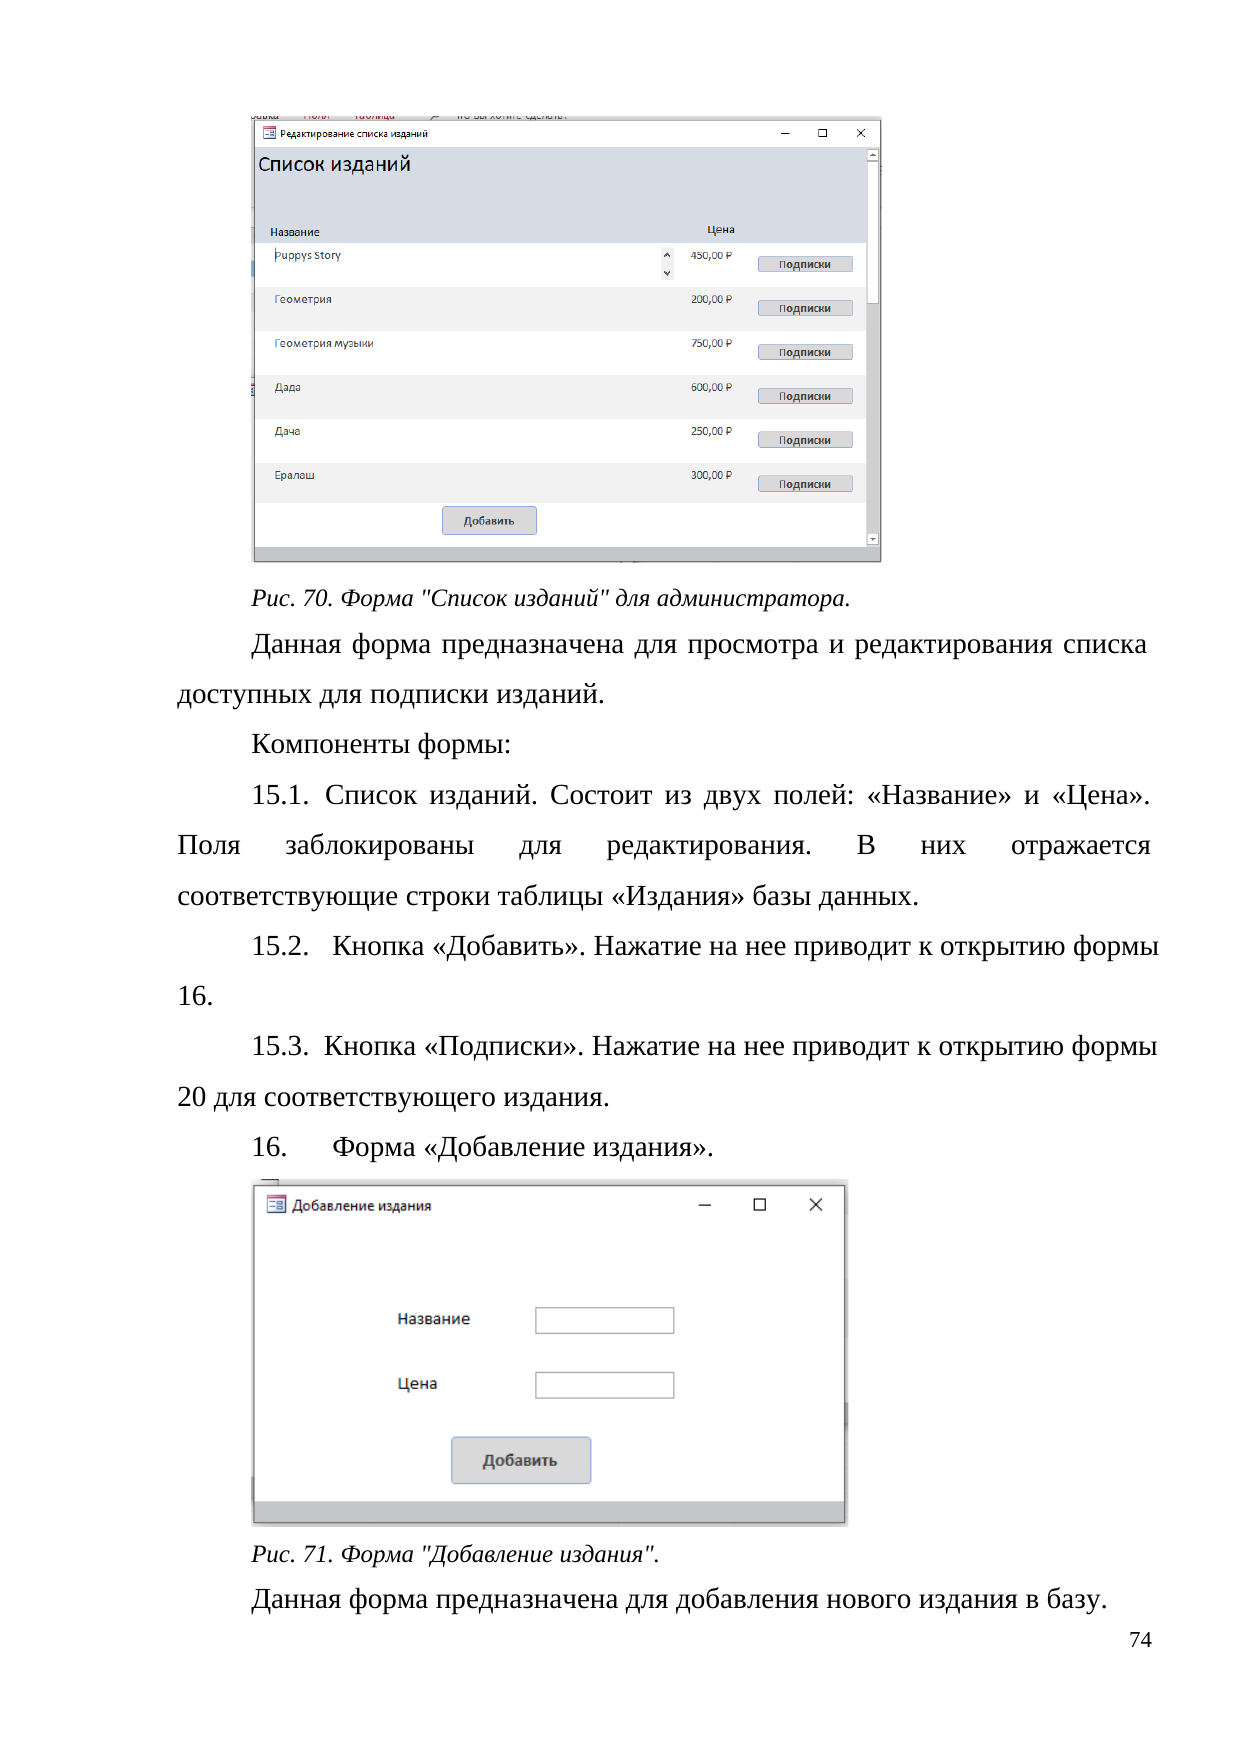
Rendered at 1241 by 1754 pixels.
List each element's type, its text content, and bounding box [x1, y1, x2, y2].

text Компоненты формы: [251, 727, 1240, 760]
picture [251, 116, 882, 563]
text Данная форма предназначена для добавления нового издания в базу. [251, 1582, 1240, 1615]
picture [251, 1179, 849, 1527]
list Список изданий. Состоит из двух полей: «Название» и «Цена». Поля заблокированы для редактирования. В них отражается соответствующие строки таблицы «Издания» базы данных. [177, 777, 1151, 911]
text Рис. 70. Форма "Список изданий" для администратора. [251, 583, 1240, 612]
list Кнопка «Добавить». Нажатие на нее приводит к открытию формы [251, 928, 1240, 962]
text 15.3. Кнопка «Подписки». Нажатие на нее приводит к открытию формы [251, 1028, 1240, 1062]
list Форма «Добавление издания». [251, 1129, 1240, 1163]
text 20 для соответствующего издания. [177, 1079, 1240, 1112]
text Данная форма предназначена для просмотра и редактирования списка доступных для подписки изданий. [177, 626, 1240, 710]
